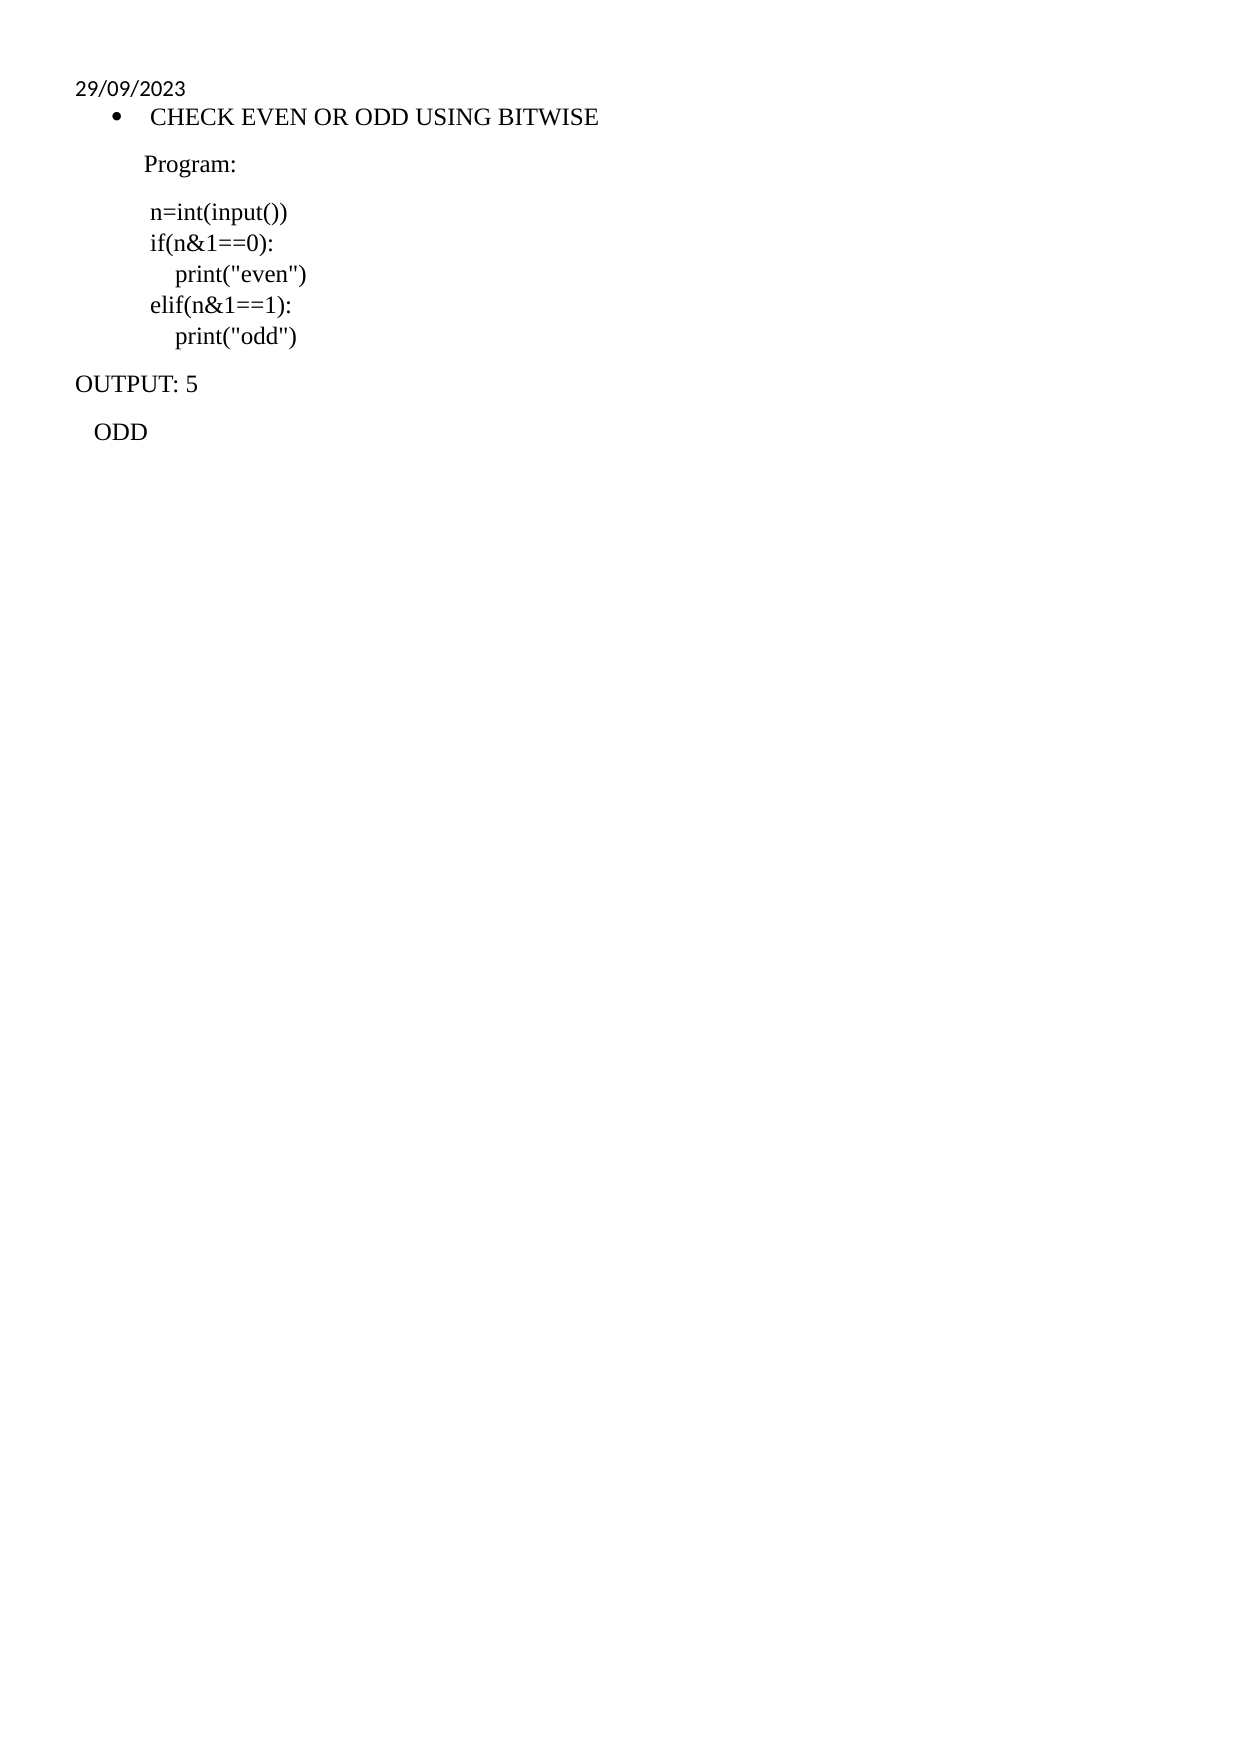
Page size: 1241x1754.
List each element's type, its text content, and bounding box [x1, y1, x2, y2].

text Program: [75, 149, 1165, 178]
list print("odd") [150, 321, 1165, 350]
list print("even") [150, 259, 1165, 288]
list elif(n&1==1): [150, 290, 1165, 319]
text OUTPUT: 5 [75, 369, 1165, 398]
text ODD [75, 417, 1165, 446]
list CHECK EVEN OR ODD USING BITWISE [112, 102, 1165, 131]
list n=int(input()) [150, 197, 1165, 226]
list if(n&1==0): [150, 228, 1165, 257]
